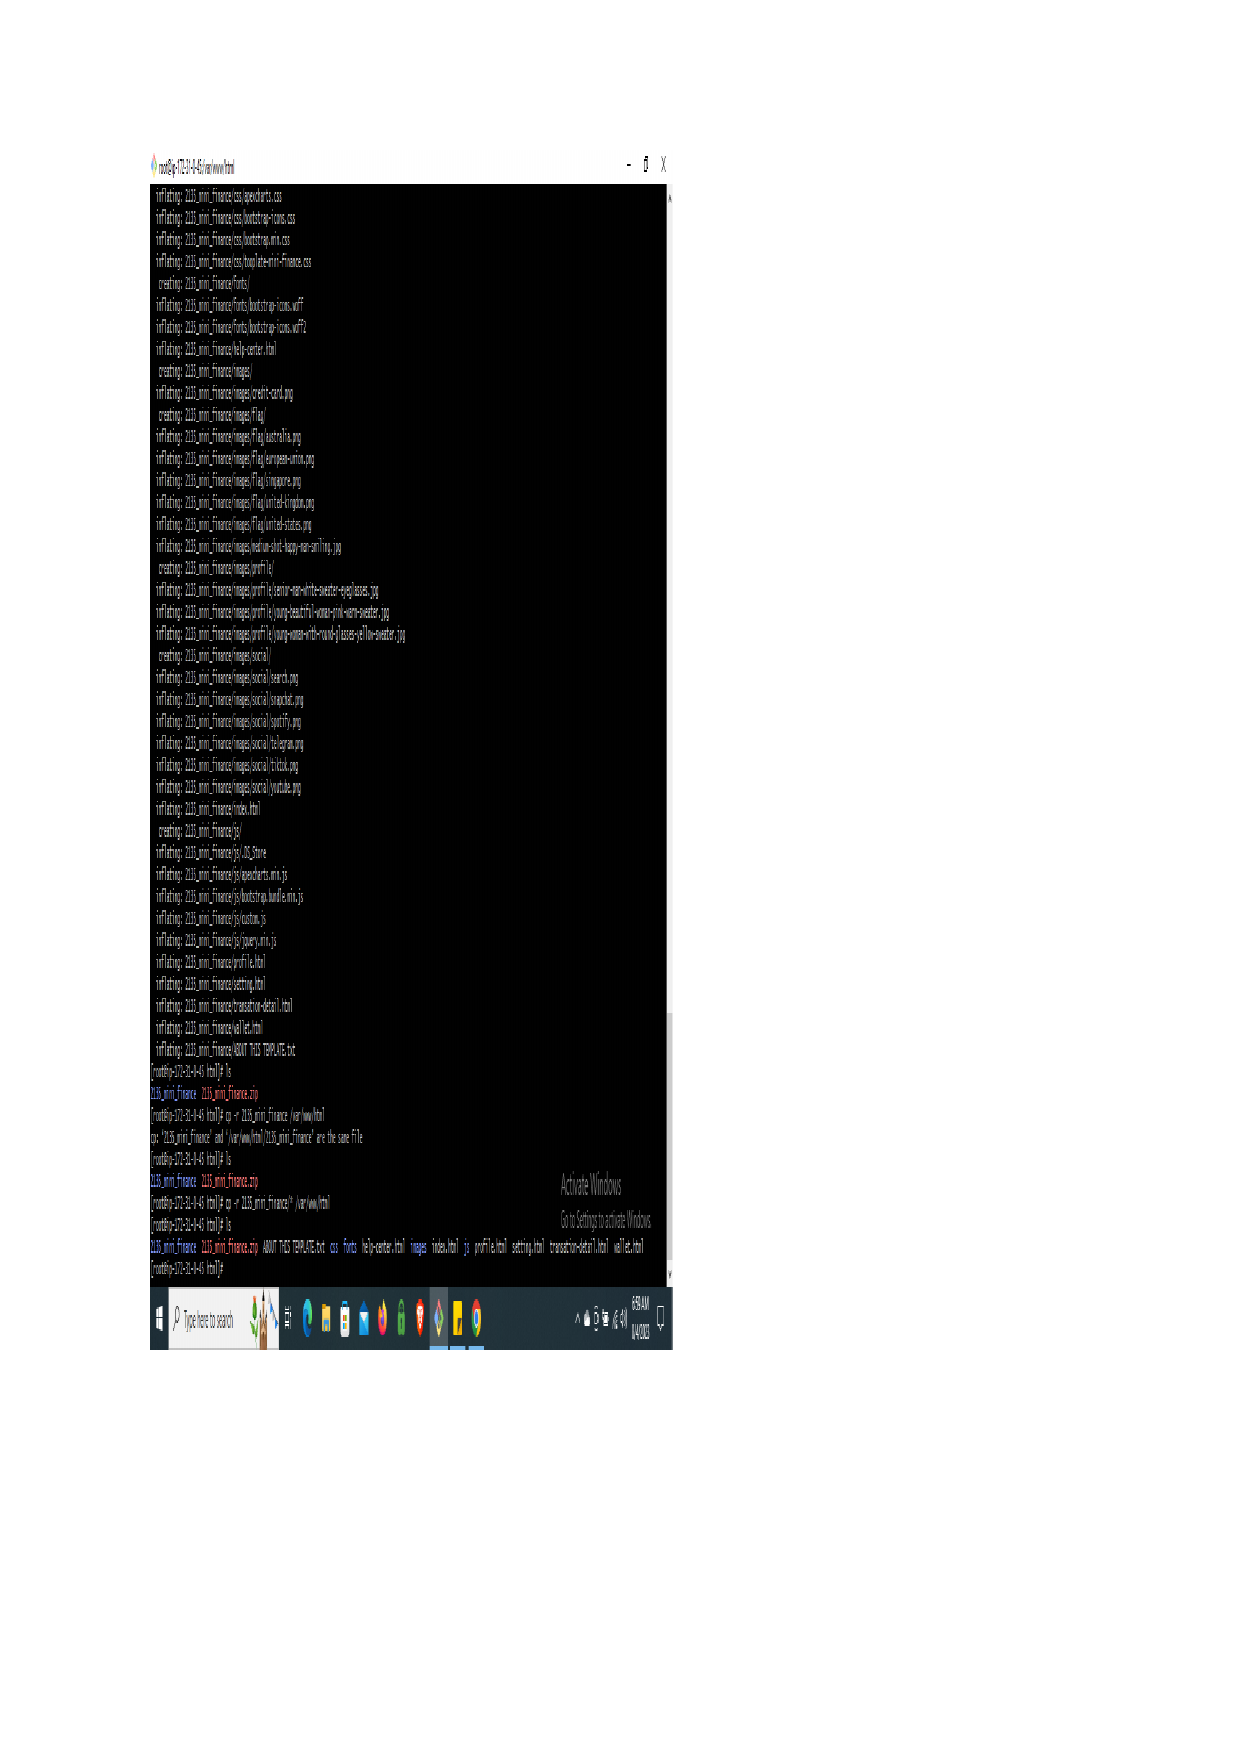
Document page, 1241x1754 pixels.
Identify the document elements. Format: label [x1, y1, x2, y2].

picture [150, 150, 673, 1350]
